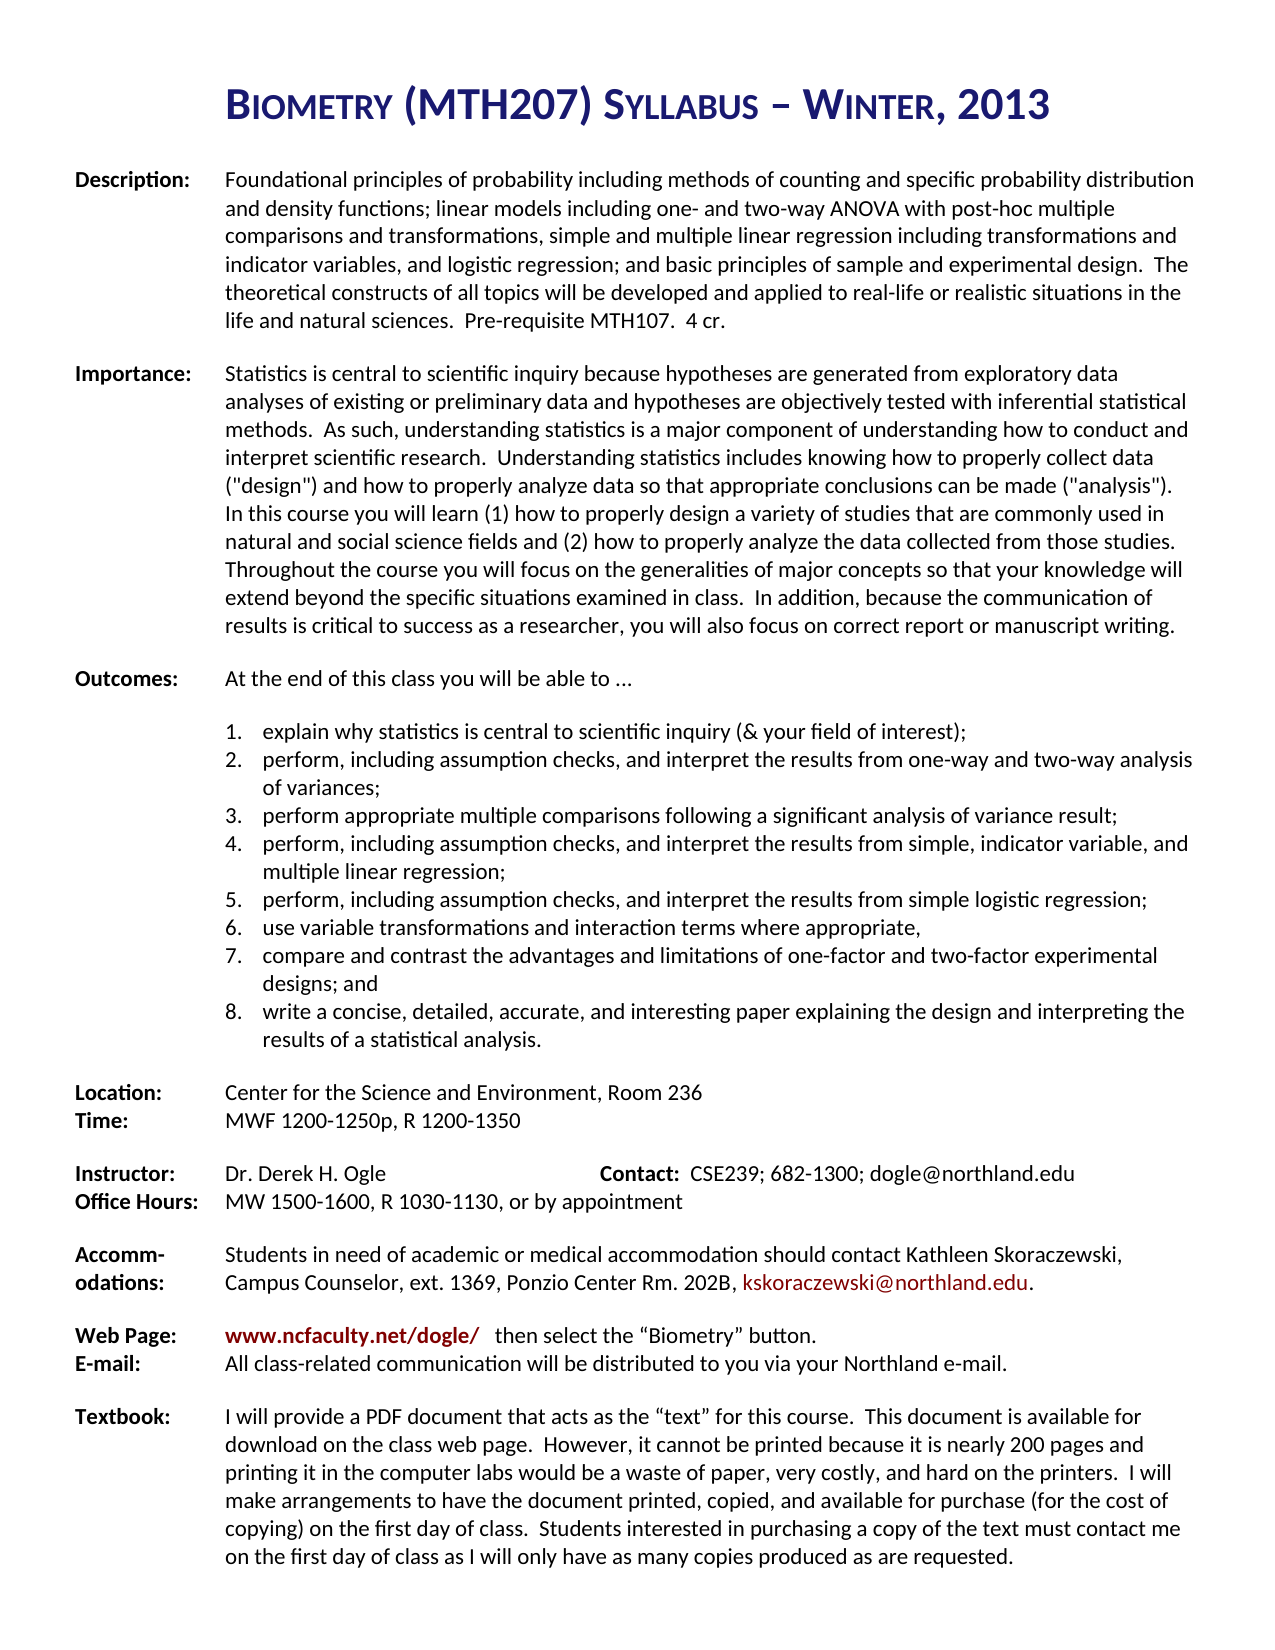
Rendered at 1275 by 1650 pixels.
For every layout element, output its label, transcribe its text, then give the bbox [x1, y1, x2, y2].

text Office Hours: MW 1500-1600, R 1030-1130, or by appointment [75, 1187, 1200, 1215]
text Location: Center for the Science and Environment, Room 236 [75, 1078, 1200, 1106]
text Outcomes: At the end of this class you will be able to ... [75, 664, 1200, 692]
list use variable transformations and interaction terms where appropriate, [225, 913, 1200, 941]
list compare and contrast the advantages and limitations of one-factor and two-factor experimental designs; and [225, 941, 1200, 997]
text Time: MWF 1200-1250p, R 1200-1350 [75, 1106, 1200, 1134]
text Textbook: I will provide a PDF document that acts as the “text” for this course. This document is available for download on the class web page. However, it cannot be printed because it is nearly 200 pages and printing it in the computer labs would be a waste of paper, very costly, and hard on the printers. I will make arrangements to have the document printed, copied, and available for purchase (for the cost of copying) on the first day of class. Students interested in purchasing a copy of the text must contact me on the first day of class as I will only have as many copies produced as are requested. [75, 1402, 1200, 1571]
text E-mail: All class-related communication will be distributed to you via your Northland e-mail. [75, 1349, 1200, 1377]
text odations: Campus Counselor, ext. 1369, Ponzio Center Rm. 202B, kskoraczewski@northland.edu. [75, 1268, 1200, 1296]
list explain why statistics is central to scientific inquiry (& your field of interest); [225, 717, 1200, 745]
list perform, including assumption checks, and interpret the results from simple, indicator variable, and multiple linear regression; [225, 829, 1200, 885]
list perform, including assumption checks, and interpret the results from one-way and two-way analysis of variances; [225, 745, 1200, 801]
text Description: Foundational principles of probability including methods of counting and specific probability distribution and density functions; linear models including one- and two-way ANOVA with post-hoc multiple comparisons and transformations, simple and multiple linear regression including transformations and indicator variables, and logistic regression; and basic principles of sample and experimental design. The theoretical constructs of all topics will be developed and applied to real-life or realistic situations in the life and natural sciences. Pre-requisite MTH107. 4 cr. [75, 166, 1200, 334]
subtitle Biometry (MTH207) Syllabus – Winter, 2013 [75, 75, 1200, 131]
text Instructor: Dr. Derek H. Ogle Contact: CSE239; 682-1300; dogle@northland.edu [75, 1159, 1200, 1187]
list perform appropriate multiple comparisons following a significant analysis of variance result; [225, 801, 1200, 829]
list write a concise, detailed, accurate, and interesting paper explaining the design and interpreting the results of a statistical analysis. [225, 997, 1200, 1053]
list perform, including assumption checks, and interpret the results from simple logistic regression; [225, 885, 1200, 913]
text Importance: Statistics is central to scientific inquiry because hypotheses are generated from exploratory data analyses of existing or preliminary data and hypotheses are objectively tested with inferential statistical methods. As such, understanding statistics is a major component of understanding how to conduct and interpret scientific research. Understanding statistics includes knowing how to properly collect data ("design") and how to properly analyze data so that appropriate conclusions can be made ("analysis"). In this course you will learn (1) how to properly design a variety of studies that are commonly used in natural and social science fields and (2) how to properly analyze the data collected from those studies. Throughout the course you will focus on the generalities of major concepts so that your knowledge will extend beyond the specific situations examined in class. In addition, because the communication of results is critical to success as a researcher, you will also focus on correct report or manuscript writing. [75, 359, 1200, 639]
text Web Page: www.ncfaculty.net/dogle/ then select the “Biometry” button. [75, 1321, 1200, 1349]
text Accomm- Students in need of academic or medical accommodation should contact Kathleen Skoraczewski, [75, 1240, 1200, 1268]
